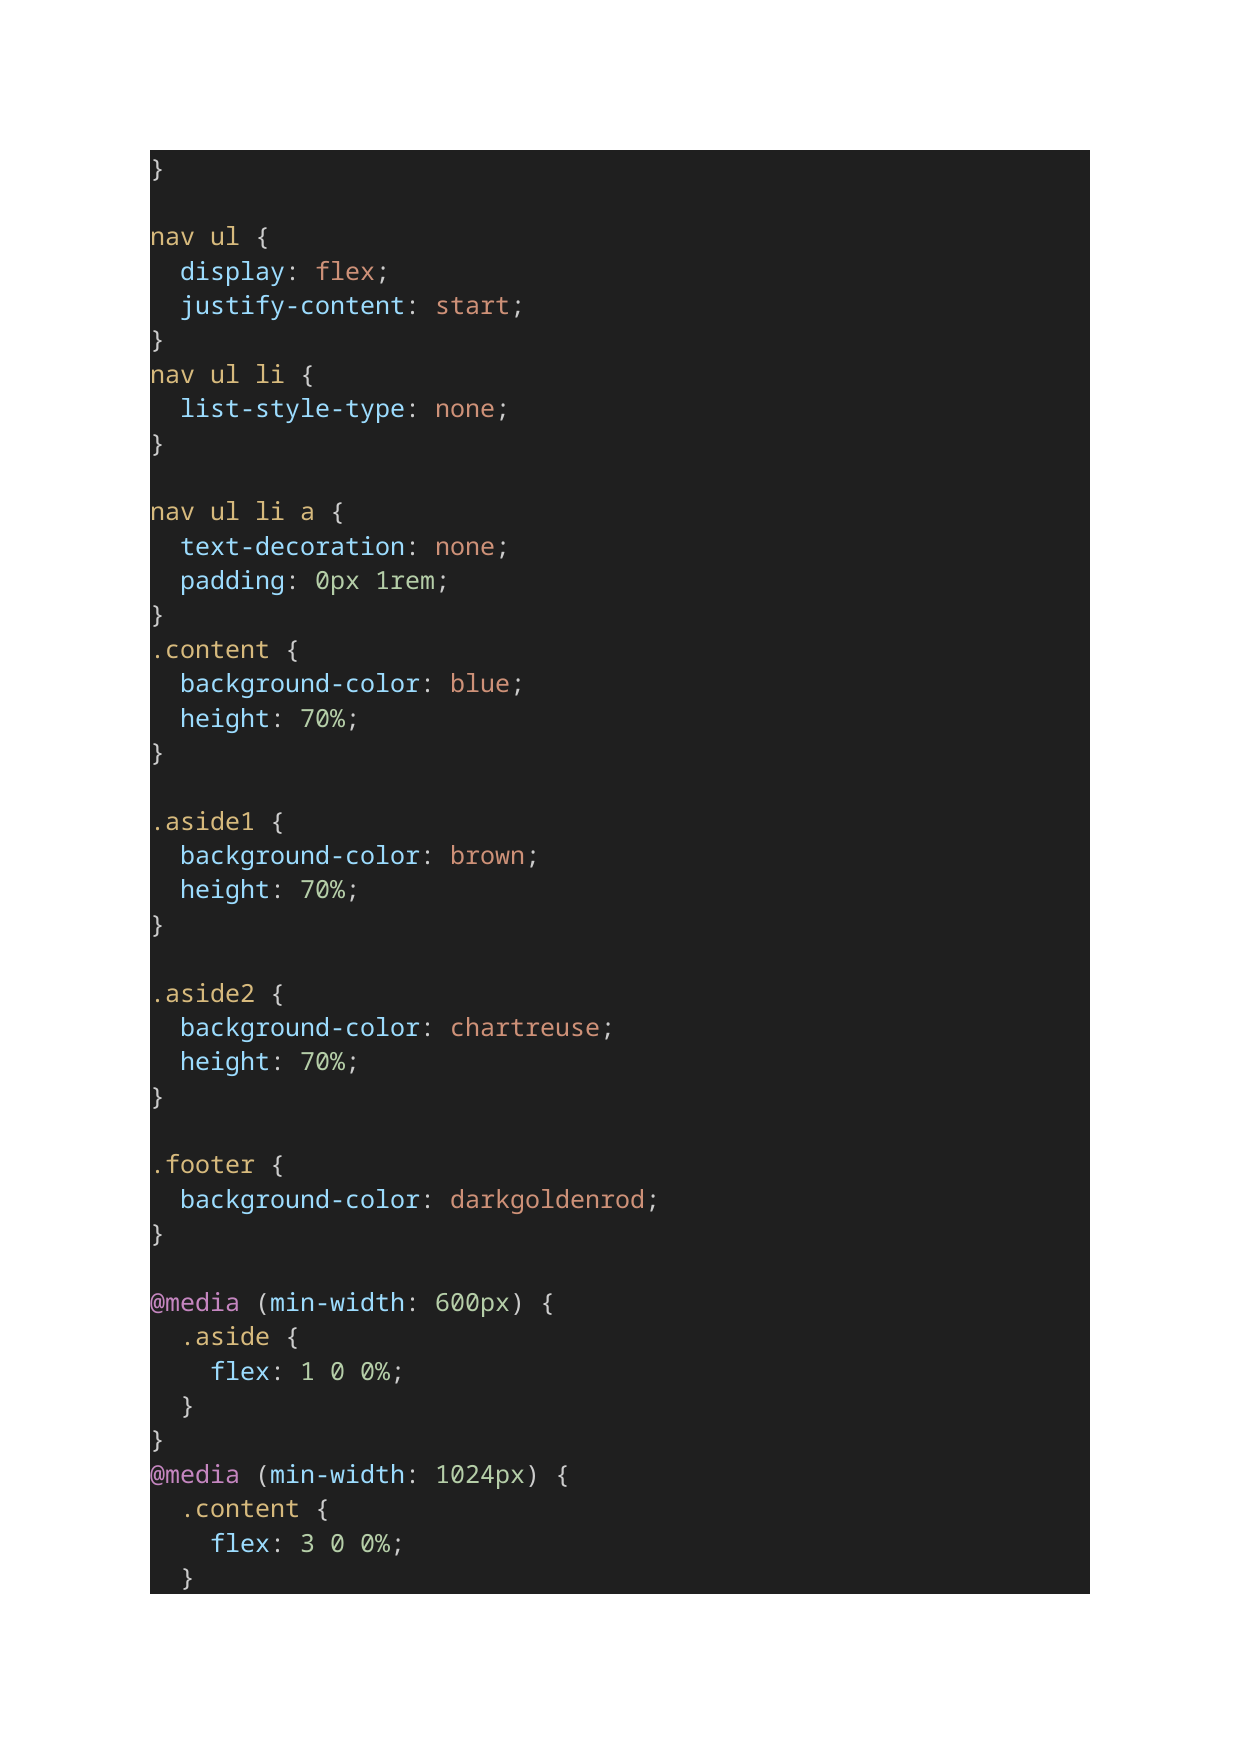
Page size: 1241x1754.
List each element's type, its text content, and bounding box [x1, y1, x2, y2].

text } [150, 150, 1090, 184]
text nav ul li a { [150, 494, 1090, 528]
text nav ul li { [150, 356, 1090, 391]
text background-color: darkgoldenrod; [150, 1181, 1090, 1216]
text height: 70%; [150, 872, 1090, 906]
text flex: 3 0 0%; [150, 1525, 1090, 1559]
text } [150, 322, 1090, 356]
text padding: 0px 1rem; [150, 562, 1090, 597]
text @media (min-width: 1024px) { [150, 1456, 1090, 1491]
text } [150, 425, 1090, 459]
text display: flex; [150, 253, 1090, 287]
text .aside { [150, 1319, 1090, 1353]
text } [150, 1387, 1090, 1422]
text list-style-type: none; [150, 391, 1090, 425]
text text-decoration: none; [150, 528, 1090, 562]
text } [150, 1216, 1090, 1250]
text nav ul { [150, 219, 1090, 253]
text background-color: brown; [150, 837, 1090, 872]
text @media (min-width: 600px) { [150, 1284, 1090, 1319]
text } [150, 906, 1090, 941]
text .content { [150, 1491, 1090, 1525]
text background-color: chartreuse; [150, 1009, 1090, 1044]
text .footer { [150, 1147, 1090, 1181]
text } [150, 1078, 1090, 1112]
text } [150, 1422, 1090, 1456]
text } [150, 1559, 1090, 1594]
text background-color: blue; [150, 666, 1090, 700]
text .content { [150, 631, 1090, 666]
text height: 70%; [150, 700, 1090, 734]
text justify-content: start; [150, 287, 1090, 322]
text } [150, 734, 1090, 769]
text height: 70%; [150, 1044, 1090, 1078]
text .aside1 { [150, 803, 1090, 837]
text .aside2 { [150, 975, 1090, 1009]
text } [150, 597, 1090, 631]
text flex: 1 0 0%; [150, 1353, 1090, 1387]
